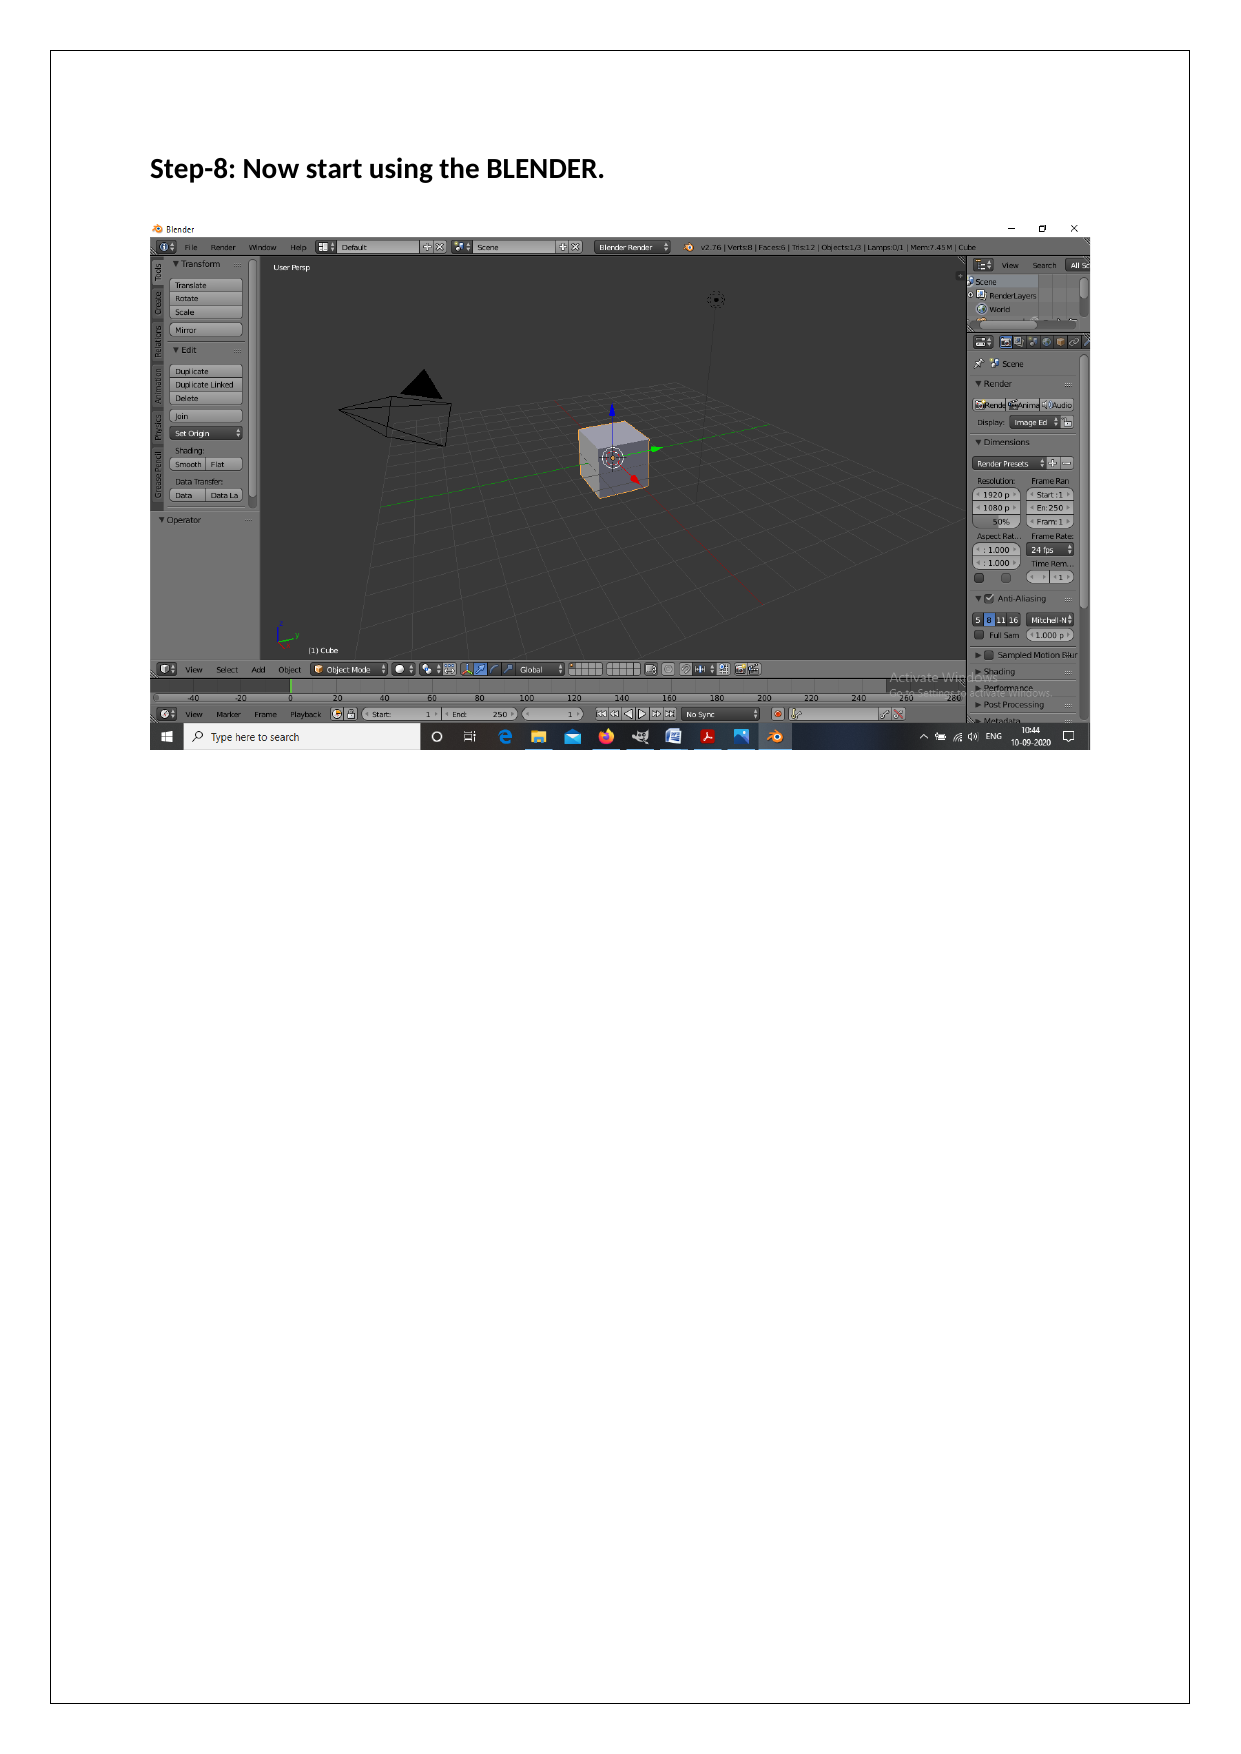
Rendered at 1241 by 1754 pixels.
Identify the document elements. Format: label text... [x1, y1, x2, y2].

text Step-8: Now start using the BLENDER. [150, 150, 1090, 186]
picture [150, 221, 1091, 750]
